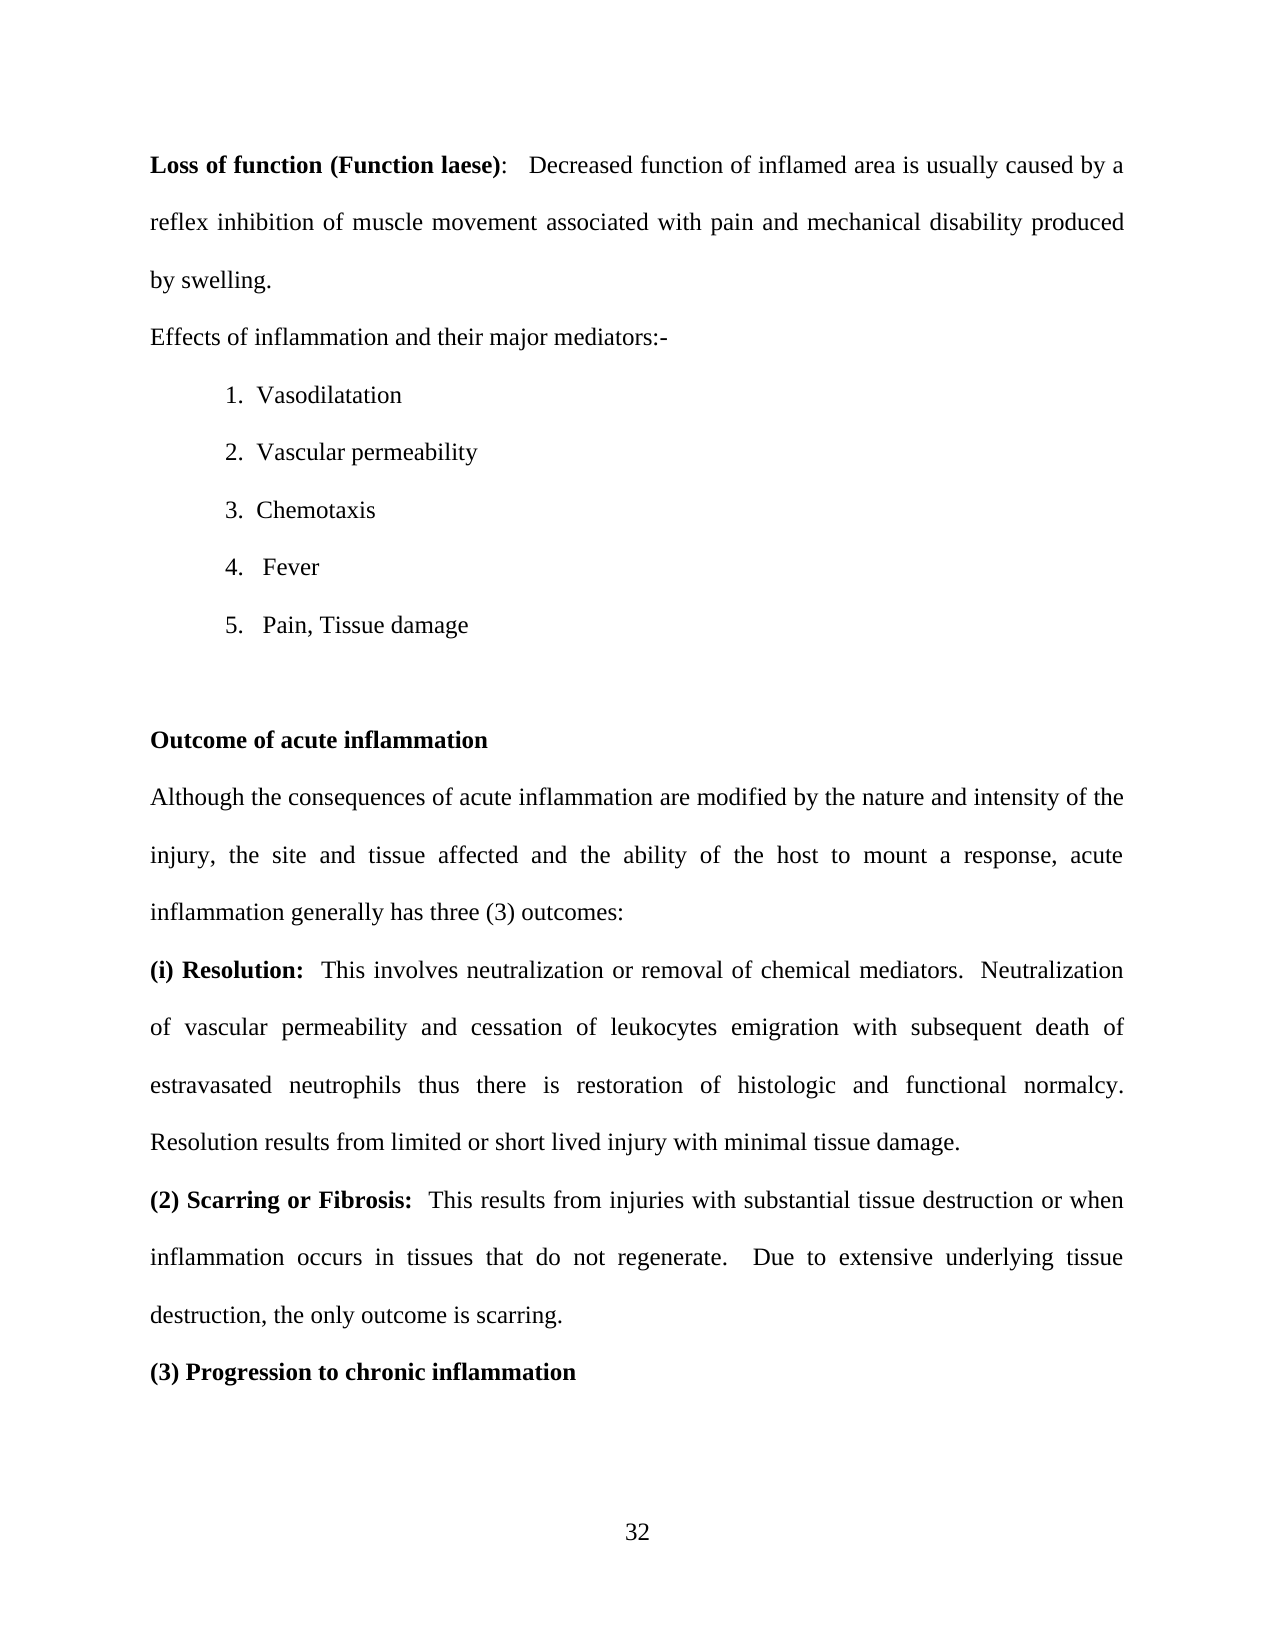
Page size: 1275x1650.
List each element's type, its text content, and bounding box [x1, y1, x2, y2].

text 3. Chemotaxis [150, 495, 1125, 524]
text (i) Resolution: This involves neutralization or removal of chemical mediators. Neutralization of vascular permeability and cessation of leukocytes emigration with subsequent death of estravasated neutrophils thus there is restoration of histologic and functional normalcy. Resolution results from limited or short lived injury with minimal tissue damage. [150, 955, 1125, 1156]
text (3) Progression to chronic inflammation [150, 1357, 1125, 1386]
text Although the consequences of acute inflammation are modified by the nature and intensity of the injury, the site and tissue affected and the ability of the host to mount a response, acute inflammation generally has three (3) outcomes: [150, 782, 1125, 926]
text Effects of inflammation and their major mediators:- [150, 322, 1125, 351]
text Outcome of acute inflammation [150, 725, 1125, 754]
text (2) Scarring or Fibrosis: This results from injuries with substantial tissue destruction or when inflammation occurs in tissues that do not regenerate. Due to extensive underlying tissue destruction, the only outcome is scarring. [150, 1185, 1125, 1329]
text 1. Vasodilatation [150, 380, 1125, 409]
text 4. Fever [150, 552, 1125, 581]
text Loss of function (Function laese): Decreased function of inflamed area is usually caused by a reflex inhibition of muscle movement associated with pain and mechanical disability produced by swelling. [150, 150, 1125, 294]
text 5. Pain, Tissue damage [150, 610, 1125, 639]
text 2. Vascular permeability [150, 437, 1125, 466]
